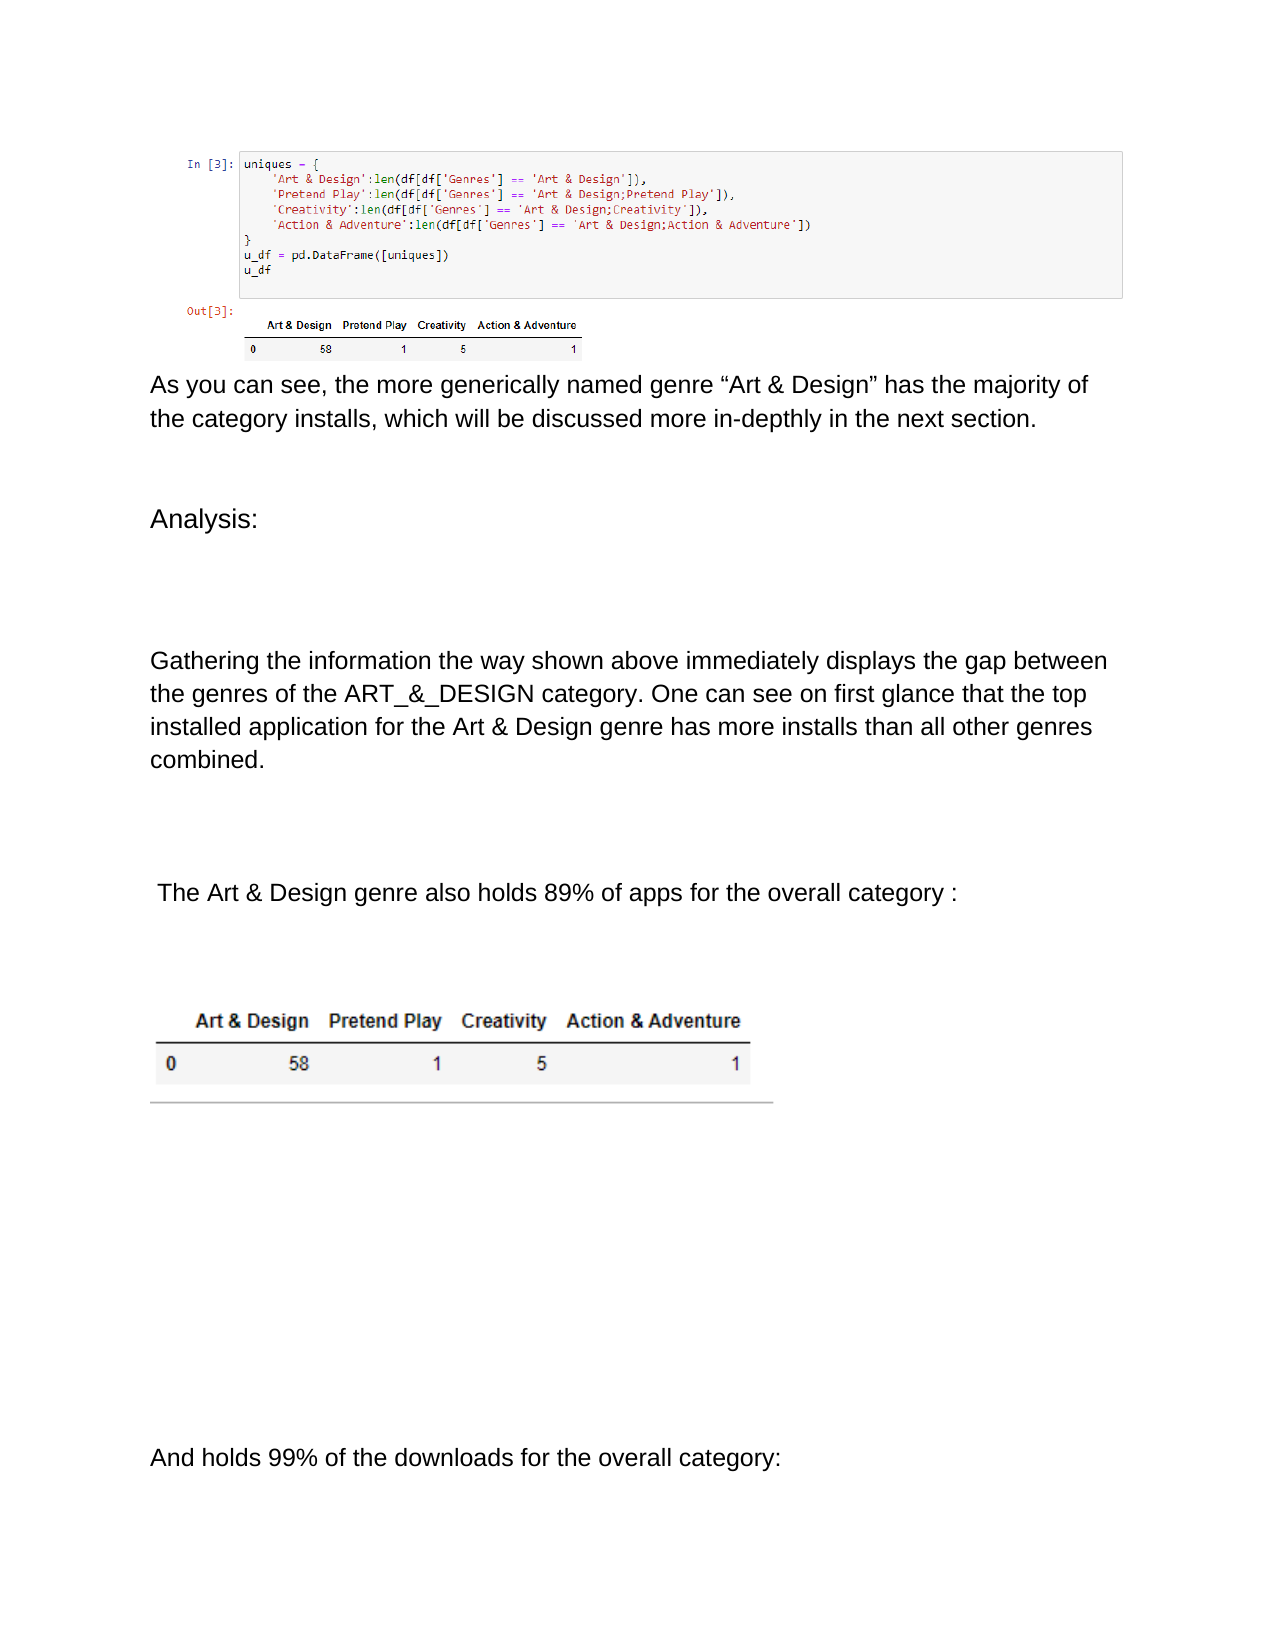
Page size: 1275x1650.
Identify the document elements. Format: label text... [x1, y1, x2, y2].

picture [150, 150, 1125, 367]
text And holds 99% of the downloads for the overall category: [150, 1443, 1125, 1472]
text As you can see, the more generically named genre “Art & Design” has the majority of the category installs, which will be discussed more in-depthly in the next section. [150, 371, 1125, 432]
picture [150, 976, 774, 1110]
text Analysis: [150, 503, 1125, 534]
text The Art & Design genre also holds 89% of apps for the overall category : [150, 877, 1125, 906]
text Gathering the information the way shown above immediately displays the gap between the genres of the ART_&_DESIGN category. One can see on first glance that the top installed application for the Art & Design genre has more installs than all other genres combined. [150, 646, 1125, 774]
